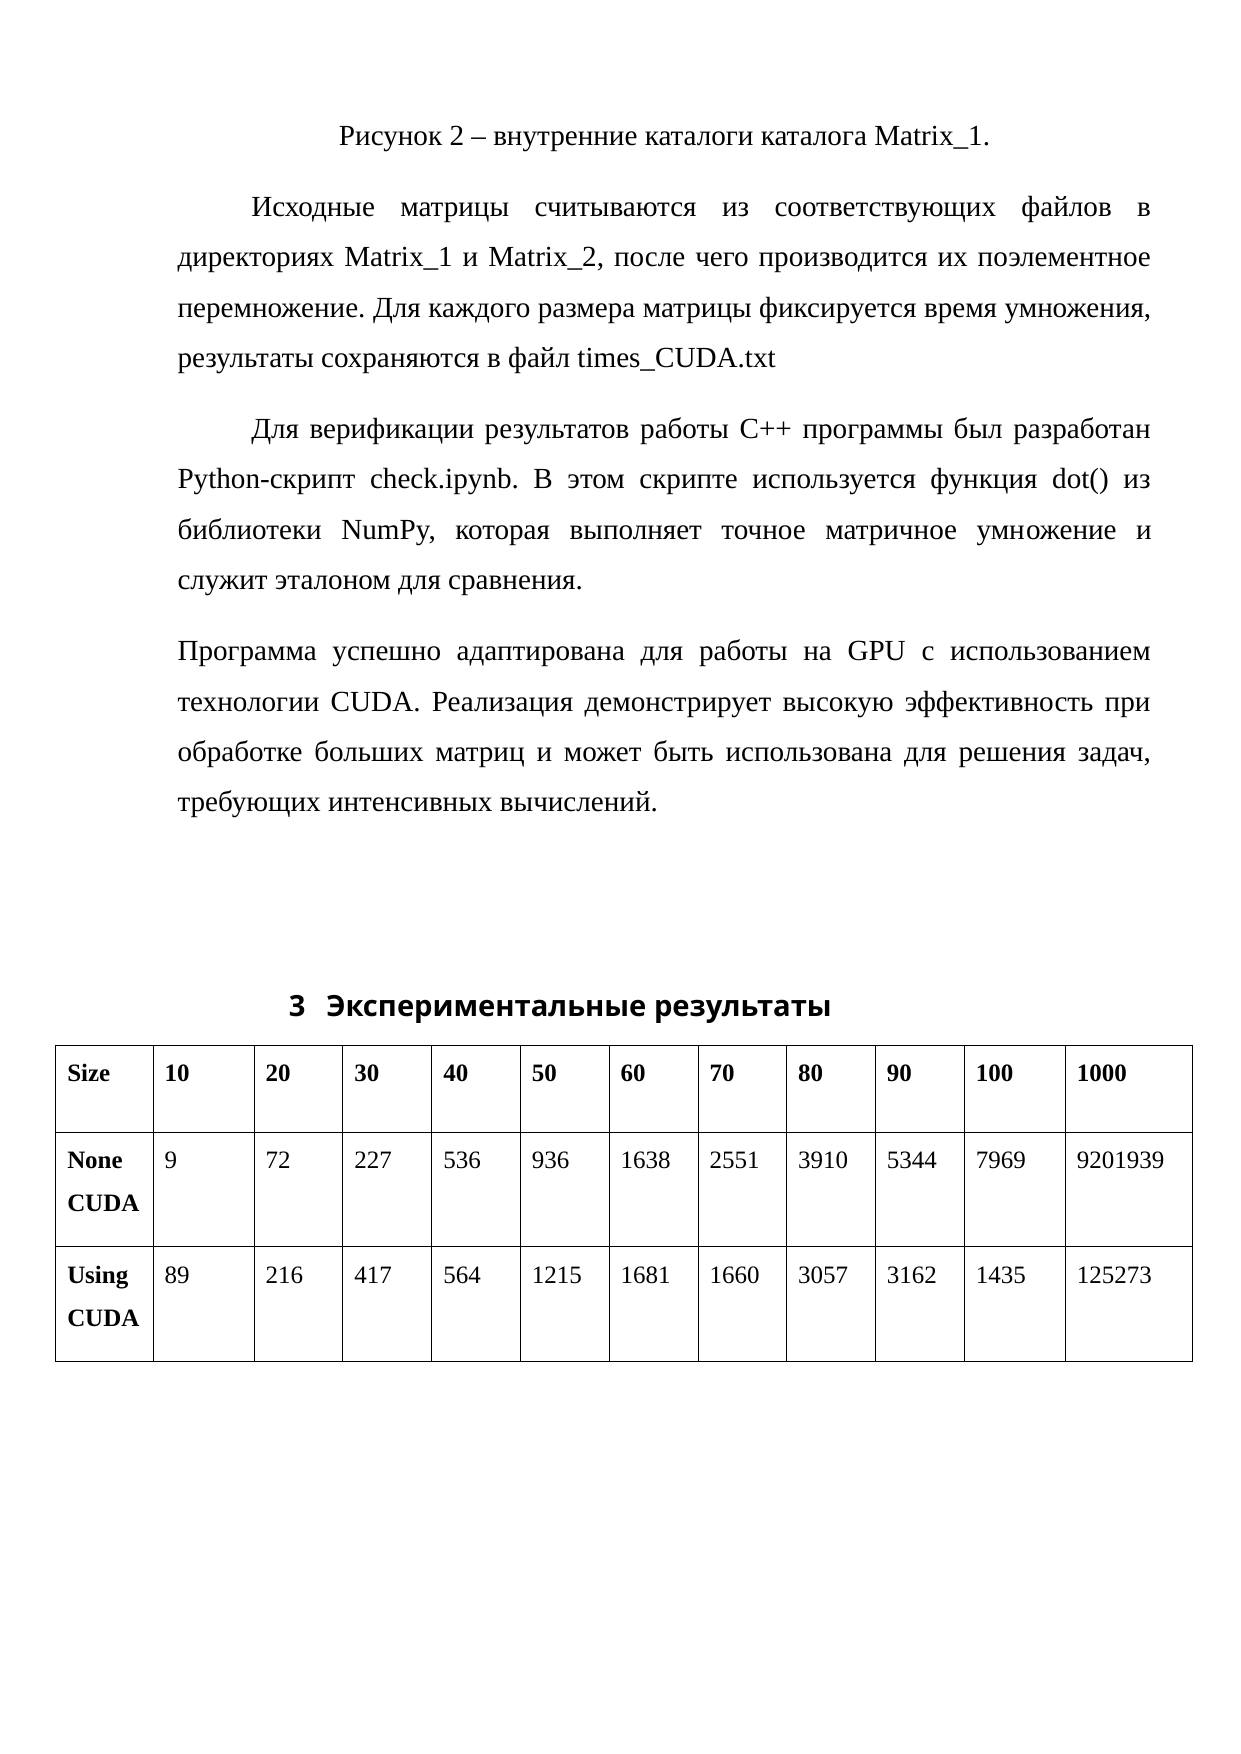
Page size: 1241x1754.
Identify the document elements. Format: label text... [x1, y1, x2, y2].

table_cell 227 [343, 1133, 431, 1246]
table_cell 7969 [965, 1133, 1065, 1246]
table_header 20 [255, 1046, 342, 1132]
table_header 70 [699, 1046, 786, 1132]
table_cell 936 [521, 1133, 609, 1246]
text Для верификации результатов работы C++ программы был разработан Python-скрипт check.ipynb. В этом скрипте используется функция dot() из библиотеки NumPy, которая выполняет точное матричное умножение и служит эталоном для сравнения. [177, 411, 1152, 596]
table_cell 1681 [610, 1247, 698, 1361]
table_cell 2551 [699, 1133, 786, 1246]
table_header 40 [432, 1046, 520, 1132]
table_header 30 [343, 1046, 431, 1132]
table_cell 72 [255, 1133, 342, 1246]
table_header 100 [965, 1046, 1065, 1132]
table_cell 216 [255, 1247, 342, 1361]
table_cell 1215 [521, 1247, 609, 1361]
text Исходные матрицы считываются из соответствующих файлов в директориях Matrix_1 и Matrix_2, после чего производится их поэлементное перемножение. Для каждого размера матрицы фиксируется время умножения, результаты сохраняются в файл times_CUDA.txt [177, 189, 1152, 374]
table_cell 3910 [787, 1133, 875, 1246]
table_cell 9201939 [1066, 1133, 1192, 1246]
table_cell Using CUDA [56, 1247, 153, 1361]
table_header 10 [154, 1046, 254, 1132]
table_cell 536 [432, 1133, 520, 1246]
table_header 50 [521, 1046, 609, 1132]
table_cell 417 [343, 1247, 431, 1361]
table_header Size [56, 1046, 153, 1132]
table_header 1000 [1066, 1046, 1192, 1132]
table_cell 564 [432, 1247, 520, 1361]
table_cell 5344 [876, 1133, 964, 1246]
table_cell 3162 [876, 1247, 964, 1361]
text Рисунок 2 – внутренние каталоги каталога Matrix_1. [177, 118, 1152, 152]
table_cell 1660 [699, 1247, 786, 1361]
list Программа успешно адаптирована для работы на GPU с использованием технологии CUDA. Реализация демонстрирует высокую эффективность при обработке больших матриц и может быть использована для решения задач, требующих интенсивных вычислений. [177, 633, 1152, 818]
table_cell 89 [154, 1247, 254, 1361]
table_cell 1435 [965, 1247, 1065, 1361]
table_cell 1638 [610, 1133, 698, 1246]
table_cell 3057 [787, 1247, 875, 1361]
table_cell 9 [154, 1133, 254, 1246]
table_header 90 [876, 1046, 964, 1132]
table_cell 125273 [1066, 1247, 1192, 1361]
table_cell None CUDA [56, 1133, 153, 1246]
table_header 80 [787, 1046, 875, 1132]
table_header 60 [610, 1046, 698, 1132]
subtitle Экспериментальные результаты [288, 985, 1152, 1025]
